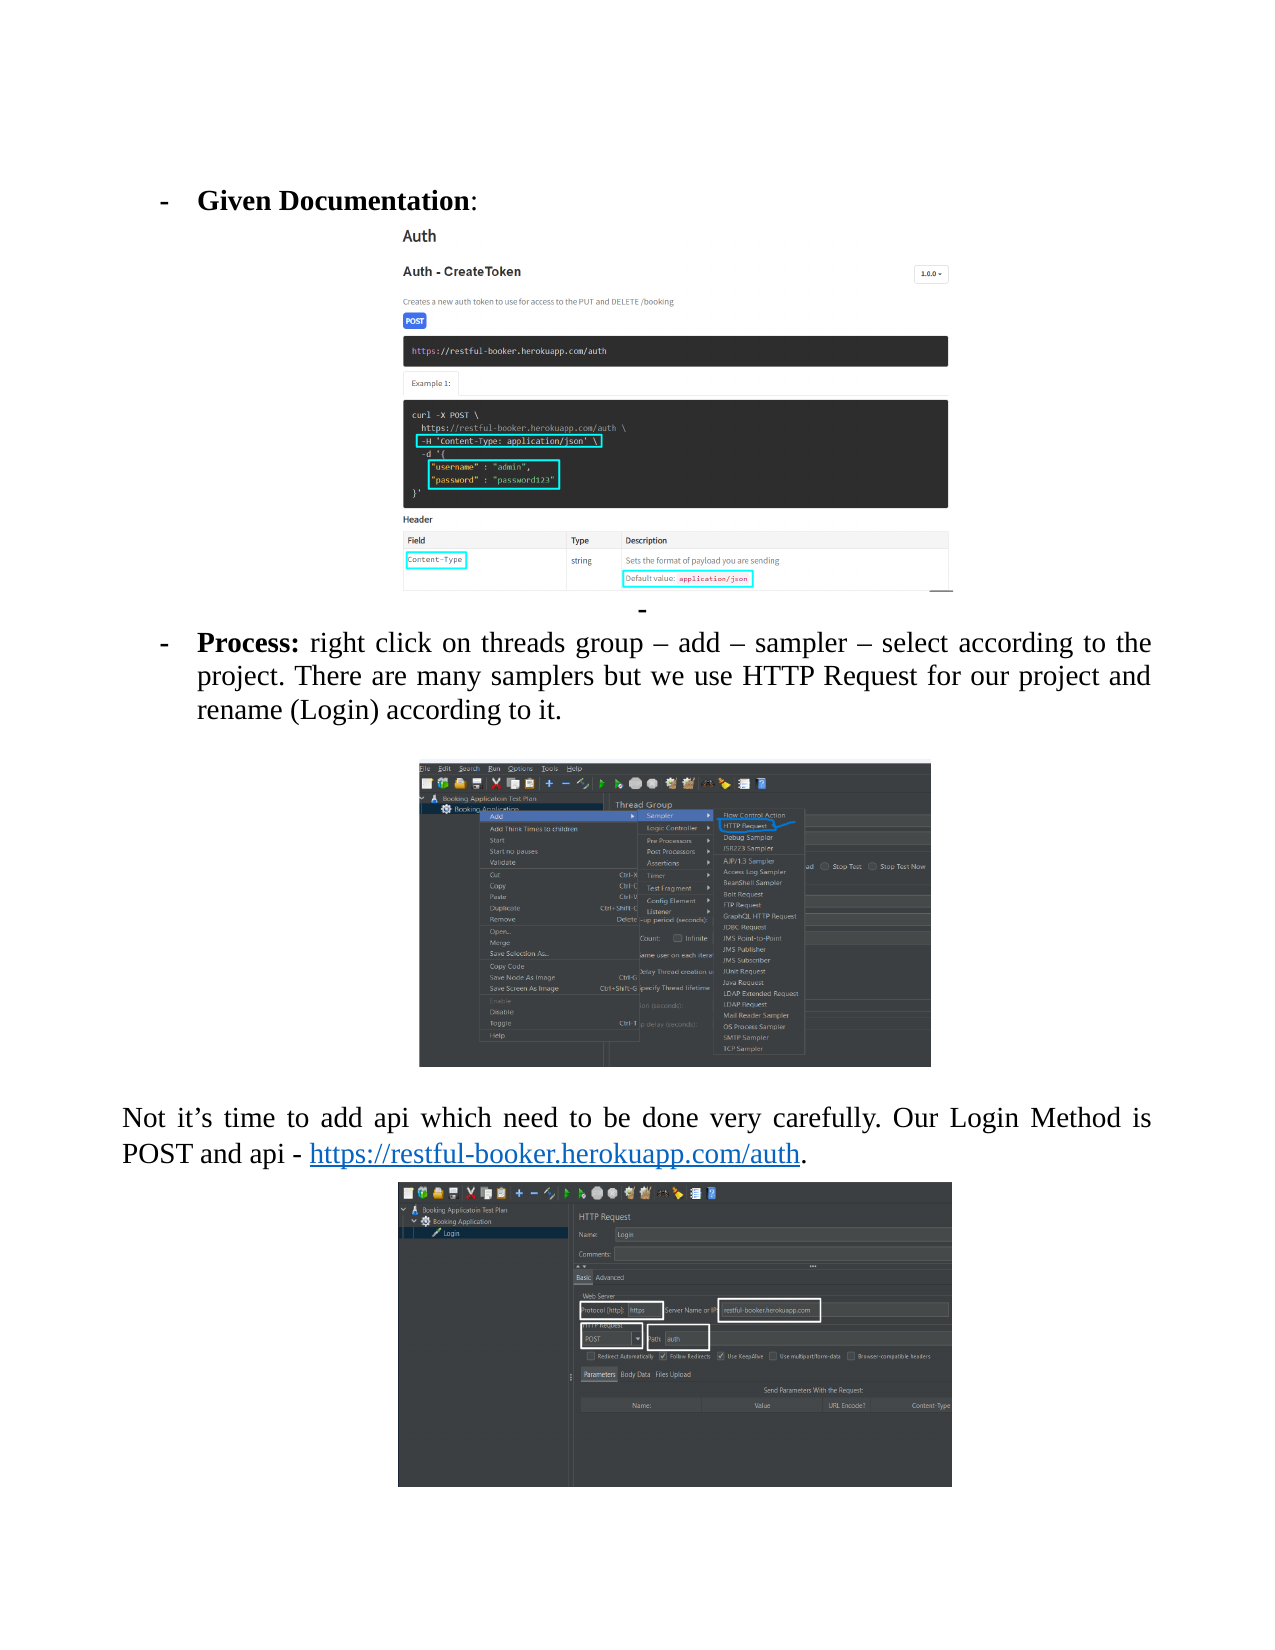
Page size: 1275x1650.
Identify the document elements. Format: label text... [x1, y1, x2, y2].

picture [398, 1182, 952, 1487]
list Process: right click on threads group – add – sampler – select according to the project. There are many samplers but we use HTTP Request for our project and rename (Login) according to it. [159, 625, 1153, 726]
picture [396, 226, 954, 592]
list Given Documentation: [159, 183, 1153, 217]
text Not it’s time to add api which need to be done very carefully. Our Login Method is POST and api - https://restful-booker.herokuapp.com/auth. [122, 1100, 1153, 1170]
picture [419, 759, 931, 1067]
